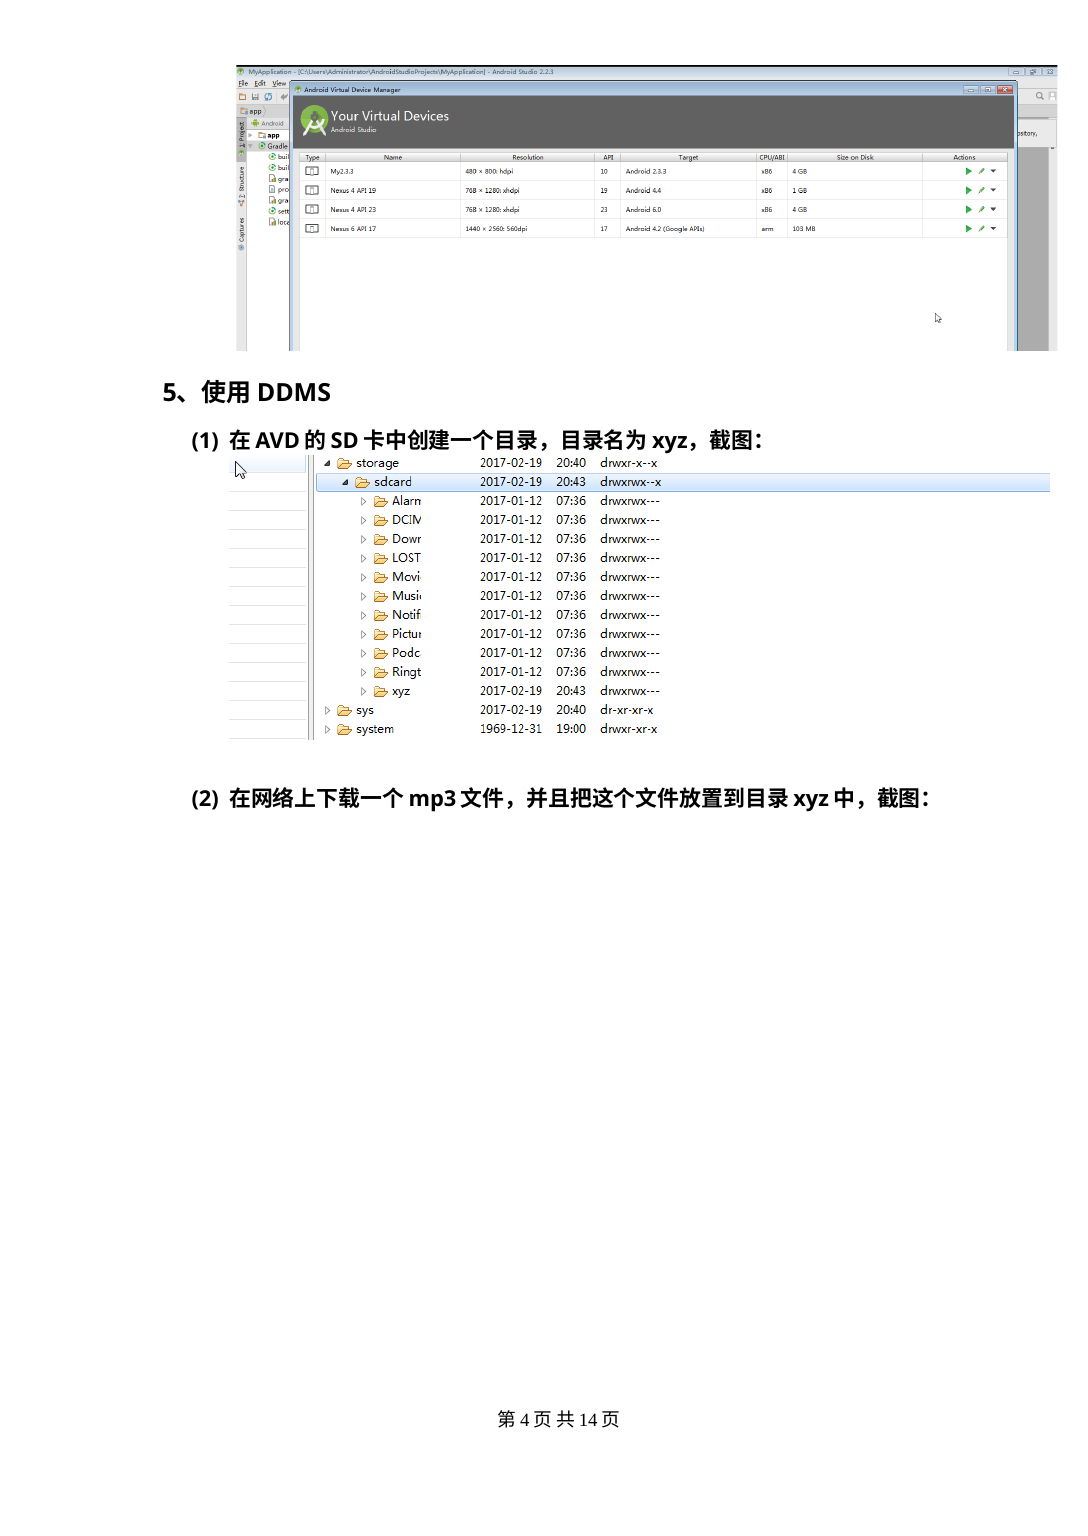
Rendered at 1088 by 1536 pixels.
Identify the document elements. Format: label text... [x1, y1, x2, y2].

list 在网络上下载一个mp3文件，并且把这个文件放置到目录xyz中，截图： [191, 781, 969, 813]
list 在AVD的SD卡中创建一个目录，目录名为xyz，截图： [191, 423, 969, 456]
text 使用DDMS [147, 358, 969, 423]
picture [236, 65, 1058, 351]
picture [228, 455, 1050, 740]
